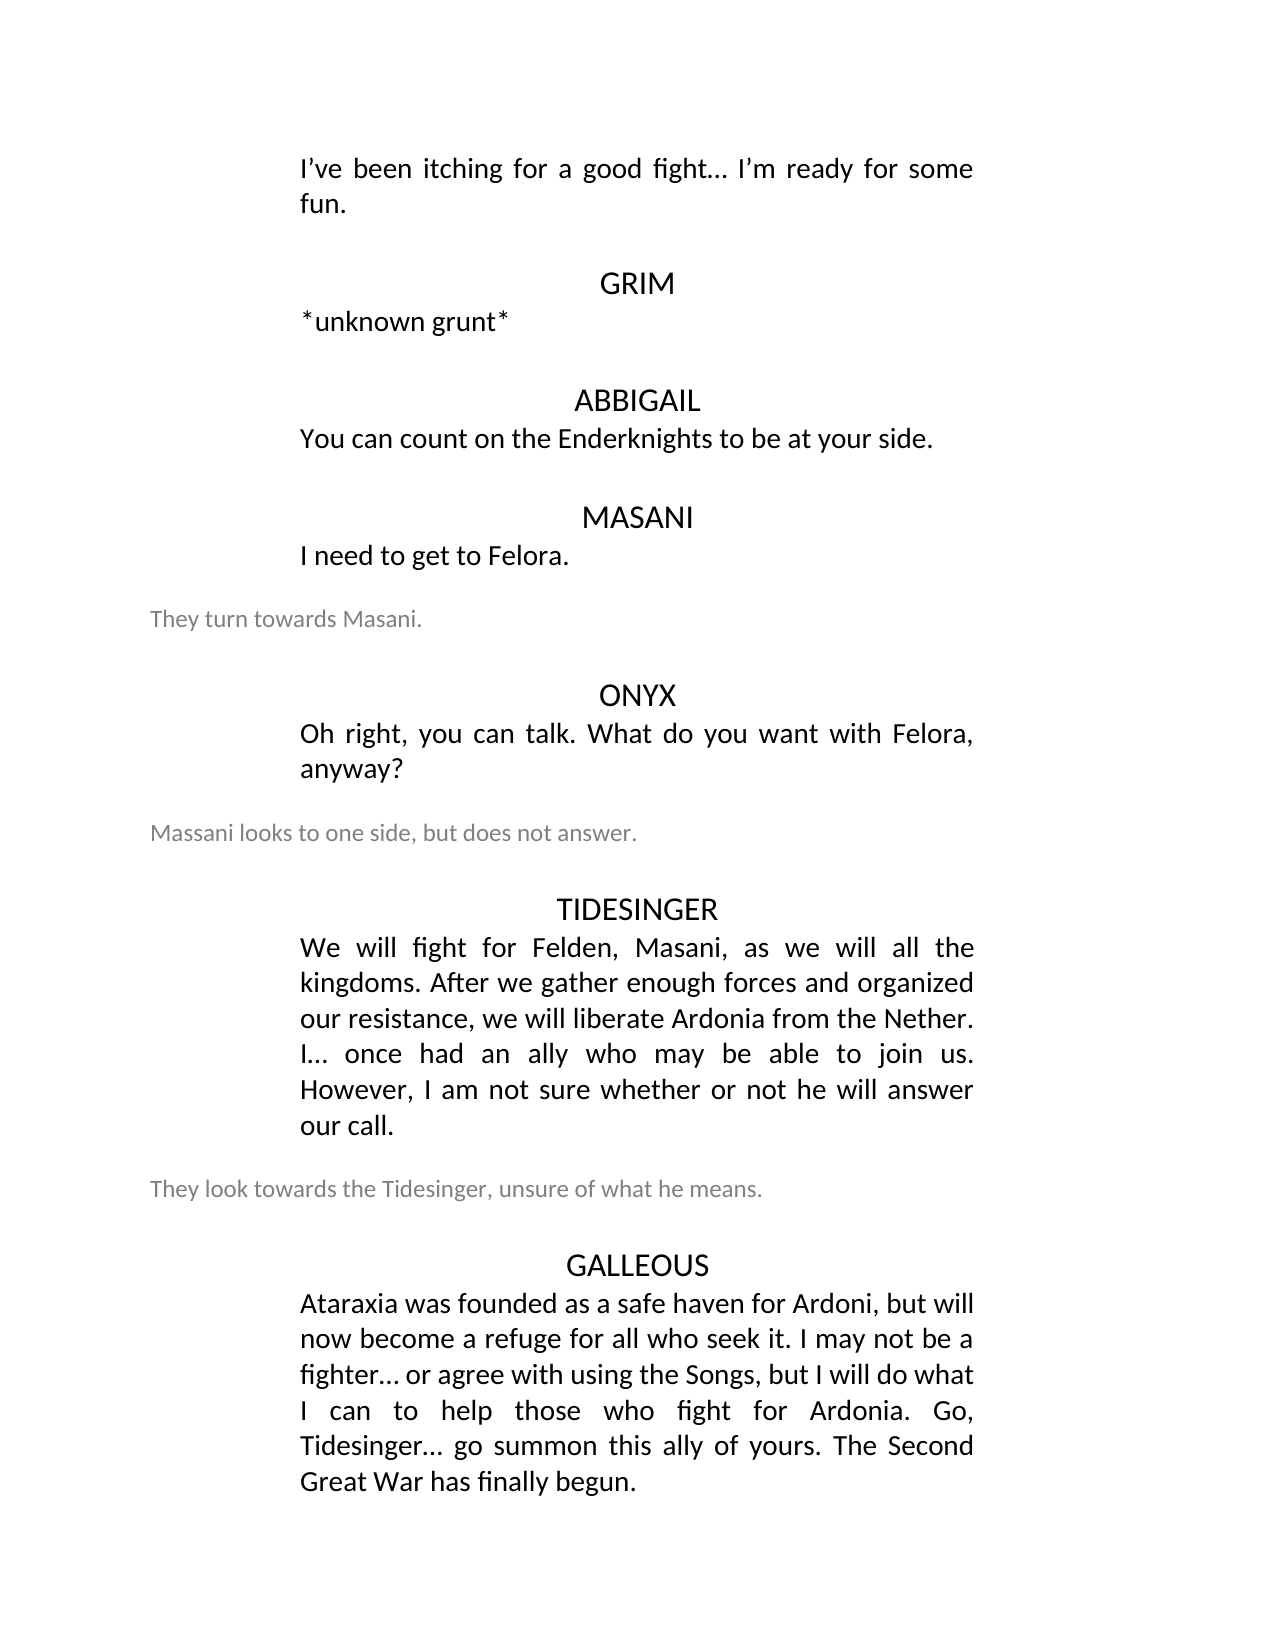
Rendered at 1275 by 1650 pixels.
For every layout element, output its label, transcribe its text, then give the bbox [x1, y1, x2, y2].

text ABBIGAIL [150, 379, 1125, 420]
text Ataraxia was founded as a safe haven for Ardoni, but will now become a refuge for all who seek it. I may not be a fighter… or agree with using the Songs, but I will do what I can to help those who fight for Ardonia. Go, Tidesinger… go summon this ally of yours. The Second Great War has finally begun. [300, 1285, 975, 1499]
text TIDESINGER [150, 888, 1125, 929]
text We will fight for Felden, Masani, as we will all the kingdoms. After we gather enough forces and organized our resistance, we will liberate Ardonia from the Nether. I… once had an ally who may be able to join us. However, I am not sure whether or not he will answer our call. [300, 929, 975, 1142]
text They turn towards Masani. [150, 603, 975, 633]
text GRIM [150, 262, 1125, 303]
text I need to get to Felora. [300, 537, 975, 572]
text They look towards the Tidesinger, unsure of what he means. [150, 1173, 975, 1203]
text *unknown grunt* [300, 303, 975, 338]
text ONYX [150, 674, 1125, 715]
text You can count on the Enderknights to be at your side. [300, 420, 975, 455]
text I’ve been itching for a good fight… I’m ready for some fun. [300, 150, 975, 221]
text Massani looks to one side, but does not answer. [150, 817, 975, 847]
text GALLEOUS [150, 1244, 1125, 1285]
text Oh right, you can talk. What do you want with Felora, anyway? [300, 715, 975, 786]
text MASANI [150, 496, 1125, 537]
